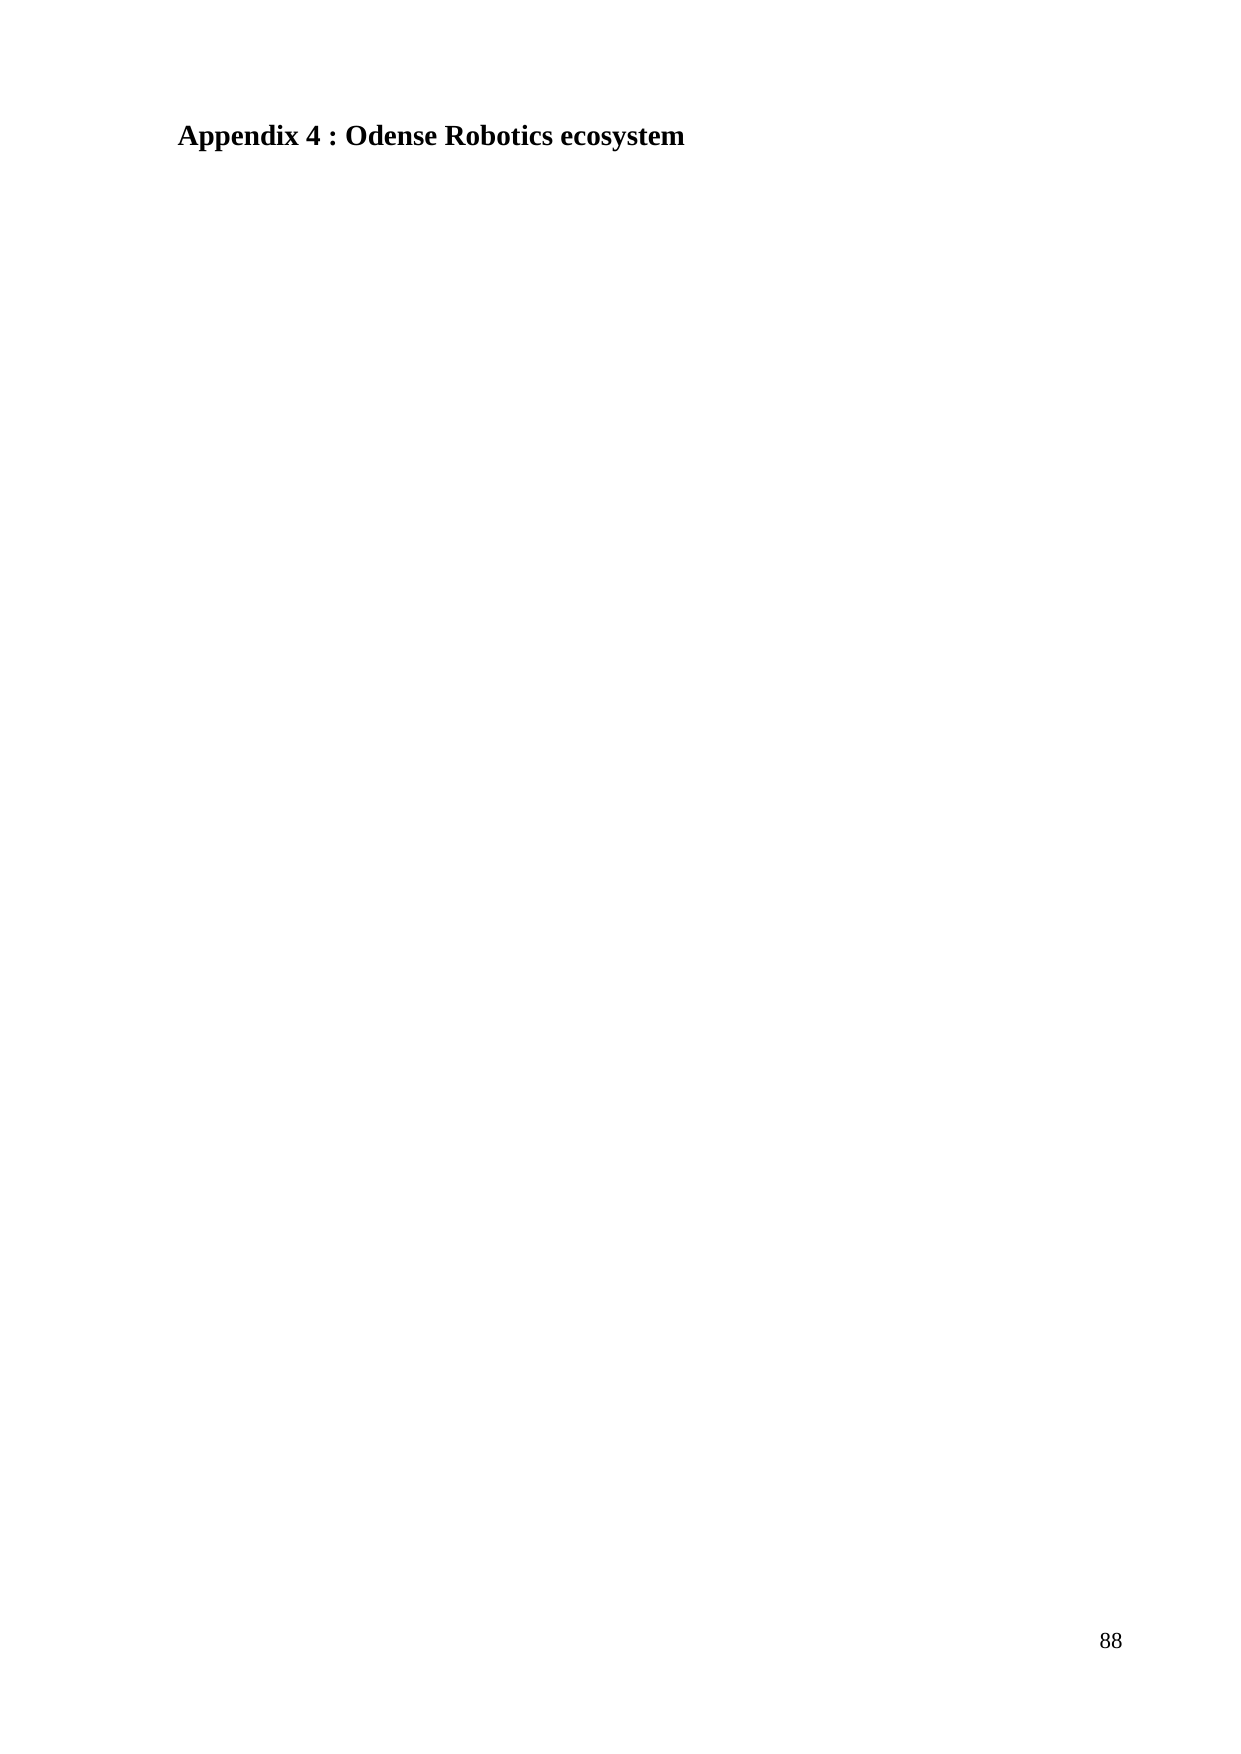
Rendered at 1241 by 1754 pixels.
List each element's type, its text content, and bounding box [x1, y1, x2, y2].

subtitle Appendix 4 : Odense Robotics ecosystem [177, 118, 1122, 152]
